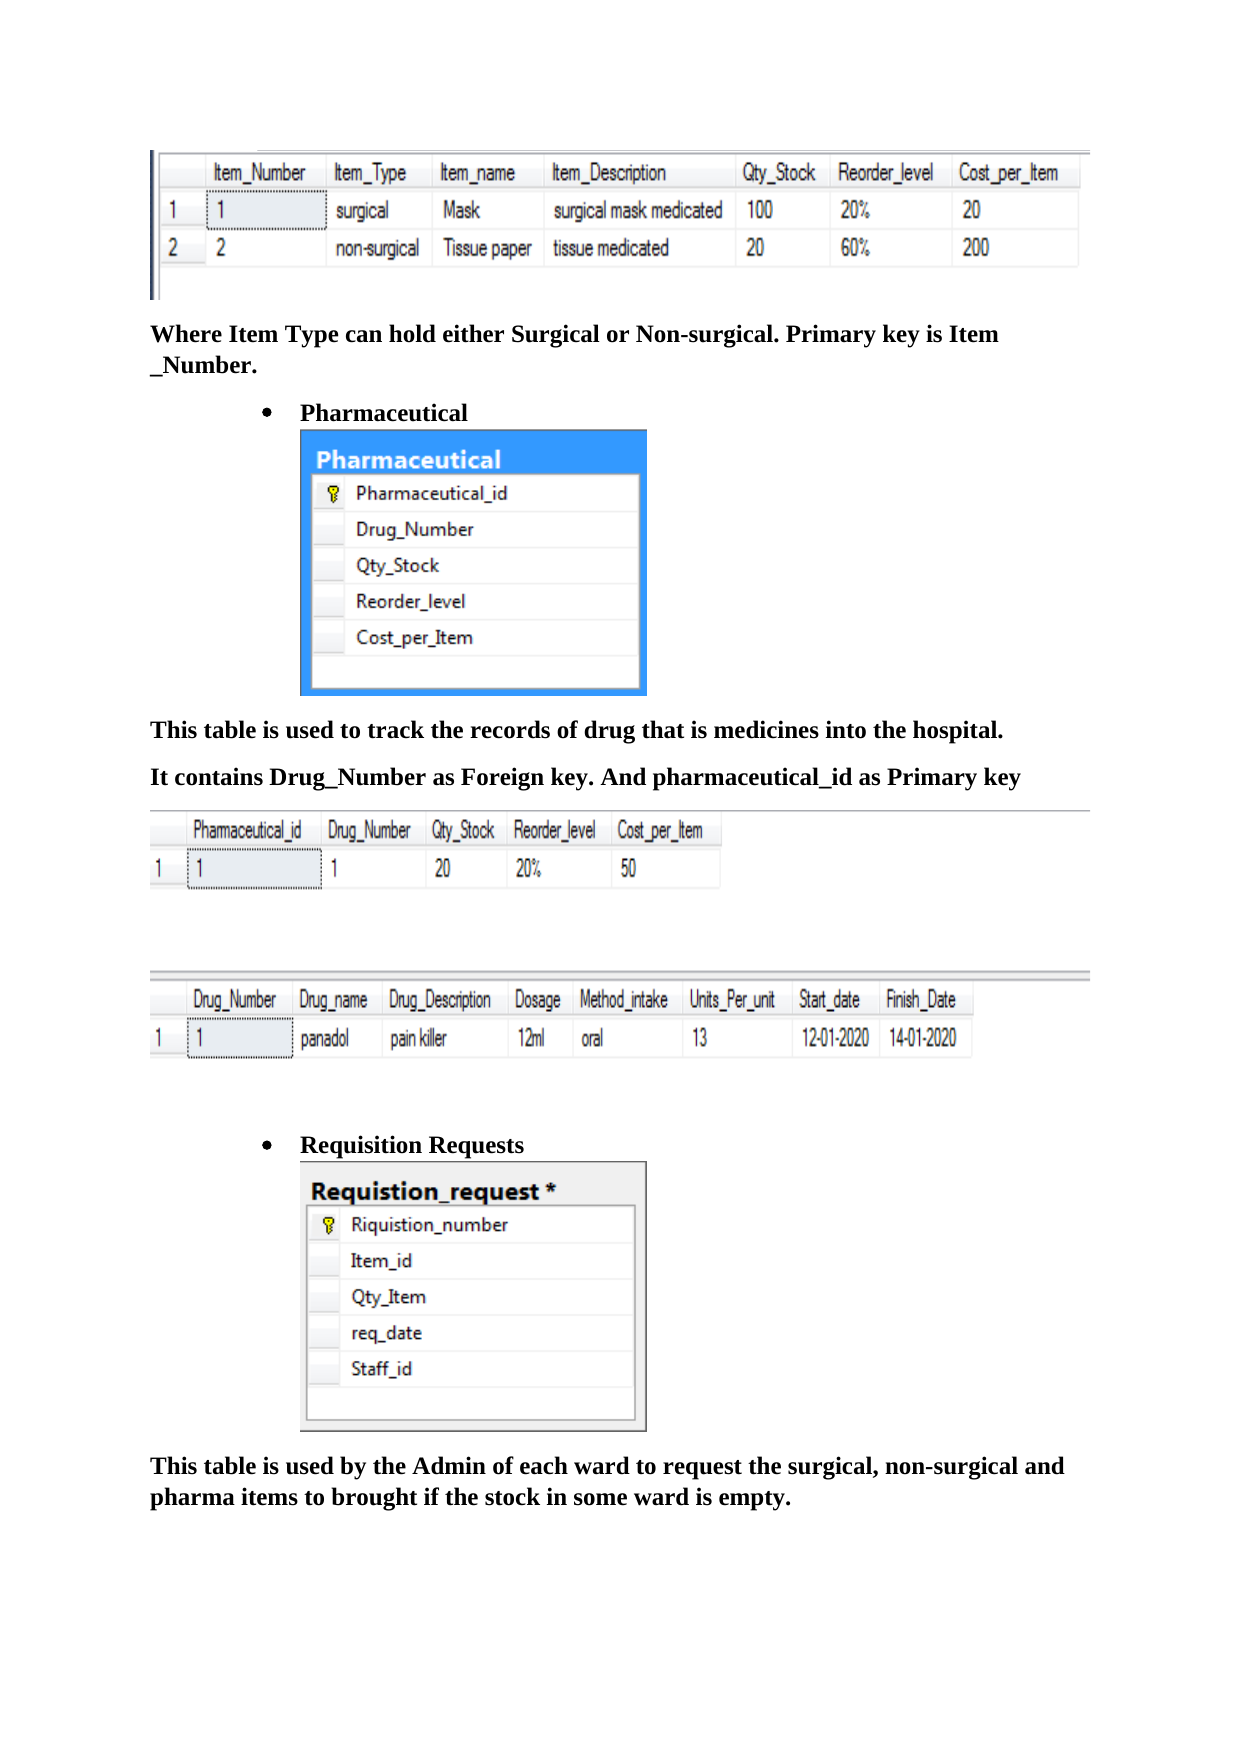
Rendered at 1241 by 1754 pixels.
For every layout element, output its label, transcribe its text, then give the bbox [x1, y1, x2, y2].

list Requisition Requests [262, 1131, 1090, 1159]
picture [150, 810, 1091, 1112]
picture [150, 150, 1091, 300]
list Pharmaceutical [262, 398, 1090, 426]
picture [300, 428, 647, 696]
text It contains Drug_Number as Foreign key. And pharmaceutical_id as Primary key [150, 762, 1090, 791]
text This table is used by the Admin of each ward to request the surgical, non-surgical and pharma items to brought if the stock in some ward is empty. [150, 1451, 1090, 1511]
text This table is used to track the records of drug that is medicines into the hospital. [150, 715, 1090, 743]
picture [300, 1161, 647, 1432]
text Where Item Type can hold either Surgical or Non-surgical. Primary key is Item _Number. [150, 319, 1090, 379]
